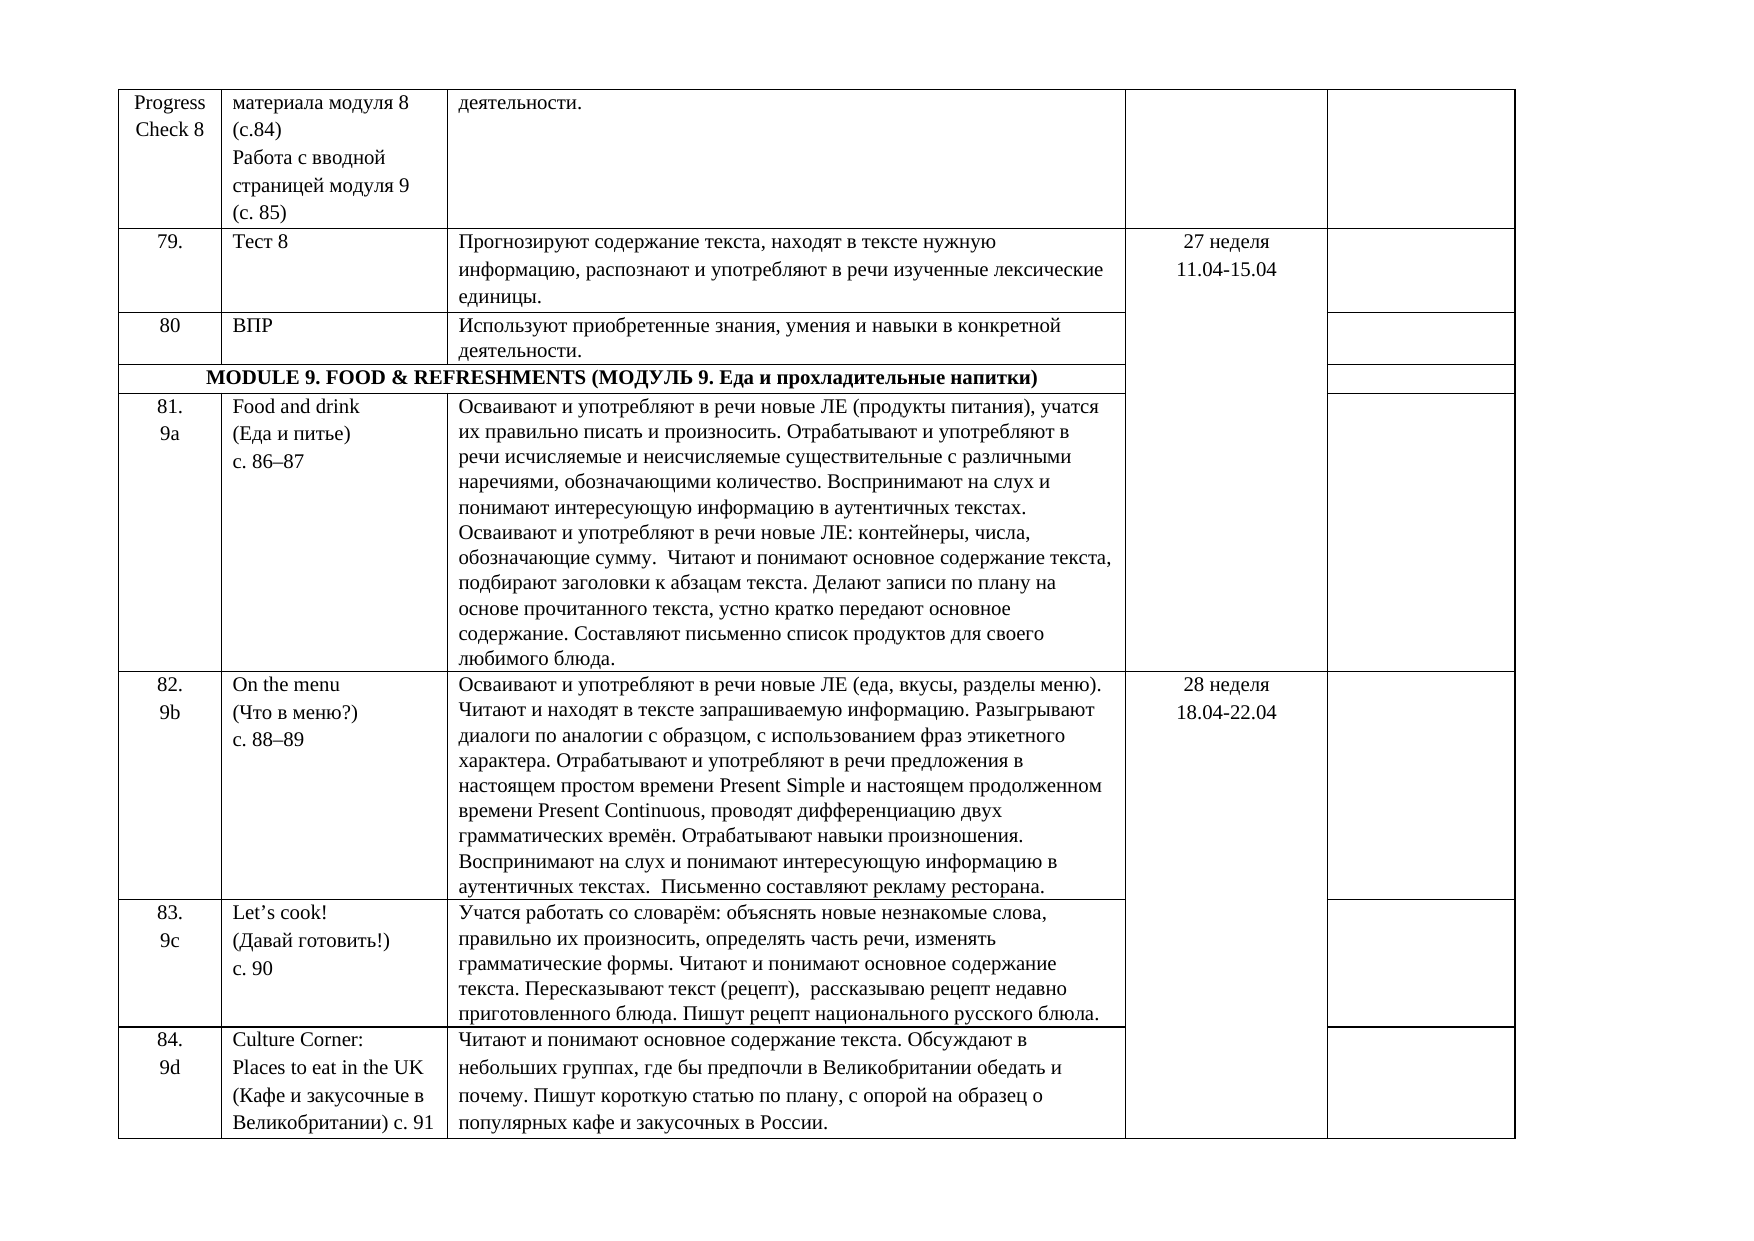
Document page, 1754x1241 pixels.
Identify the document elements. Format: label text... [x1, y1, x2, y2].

table_cell 81. 9a [119, 394, 221, 671]
table_cell 28 неделя 18.04-22.04 [1126, 672, 1327, 1138]
table_cell [1328, 900, 1514, 1026]
table_cell Учатся работать со словарём: объяснять новые незнакомые слова, правильно их произносить, определять часть речи, изменять грамматические формы. Читают и понимают основное содержание текста. Пересказывают текст (рецепт), рассказываю рецепт недавно приготовленного блюда. Пишут рецепт национального русского блюла. [448, 900, 1125, 1026]
table_cell On the menu (Что в меню?) с. 88–89 [222, 672, 447, 899]
table_cell Food and drink (Еда и питье) с. 86–87 [222, 394, 447, 671]
table_cell Используют приобретенные знания, умения и навыки в конкретной деятельности. [448, 313, 1125, 364]
table_cell [1328, 229, 1514, 312]
table_cell Тест 8 [222, 229, 447, 312]
table_cell [1328, 394, 1514, 671]
table_cell 80 [119, 313, 221, 364]
table_cell Читают и понимают основное содержание текста. Обсуждают в небольших группах, где бы предпочли в Великобритании обедать и почему. Пишут короткую статью по плану, с опорой на образец о популярных кафе и закусочных в России. [448, 1028, 1125, 1138]
table_cell Осваивают и употребляют в речи новые ЛЕ (продукты питания), учатся их правильно писать и произносить. Отрабатывают и употребляют в речи исчисляемые и неисчисляемые существительные с различными наречиями, обозначающими количество. Воспринимают на слух и понимают интересующую информацию в аутентичных текстах. Осваивают и употребляют в речи новые ЛЕ: контейнеры, числа, обозначающие сумму. Читают и понимают основное содержание текста, подбирают заголовки к абзацам текста. Делают записи по плану на основе прочитанного текста, устно кратко передают основное содержание. Составляют письменно список продуктов для своего любимого блюда. [448, 394, 1125, 671]
table_cell [1328, 313, 1514, 364]
table_cell [1328, 672, 1514, 899]
table_cell Осваивают и употребляют в речи новые ЛЕ (еда, вкусы, разделы меню). Читают и находят в тексте запрашиваемую информацию. Разыгрывают диалоги по аналогии с образцом, с использованием фраз этикетного характера. Отрабатывают и употребляют в речи предложения в настоящем простом времени Present Simple и настоящем продолженном времени Present Continuous, проводят дифференциацию двух грамматических времён. Отрабатывают навыки произношения. Воспринимают на слух и понимают интересующую информацию в аутентичных текстах. Письменно составляют рекламу ресторана. [448, 672, 1125, 899]
table_cell 82. 9b [119, 672, 221, 899]
table_cell [1328, 90, 1514, 228]
table_cell Culture Corner: Places to eat in the UK (Кафе и закусочные в Великобритании) с. 91 [222, 1028, 447, 1138]
table_cell MODULE 9. FOOD & REFRESHMENTS (МОДУЛЬ 9. Еда и прохладительные напитки) [119, 365, 1125, 393]
table_cell 27 неделя 11.04-15.04 [1126, 229, 1327, 671]
table_cell 84. 9d [119, 1028, 221, 1138]
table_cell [222, 90, 447, 228]
table_cell [1328, 365, 1514, 393]
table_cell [448, 90, 1125, 228]
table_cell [119, 90, 221, 228]
table_cell Let’s cook! (Давай готовить!) с. 90 [222, 900, 447, 1026]
table_cell 79. [119, 229, 221, 312]
table_cell ВПР [222, 313, 447, 364]
table_cell [1328, 1028, 1514, 1138]
table_cell 83. 9c [119, 900, 221, 1026]
table_cell Прогнозируют содержание текста, находят в тексте нужную информацию, распознают и употребляют в речи изученные лексические единицы. [448, 229, 1125, 312]
